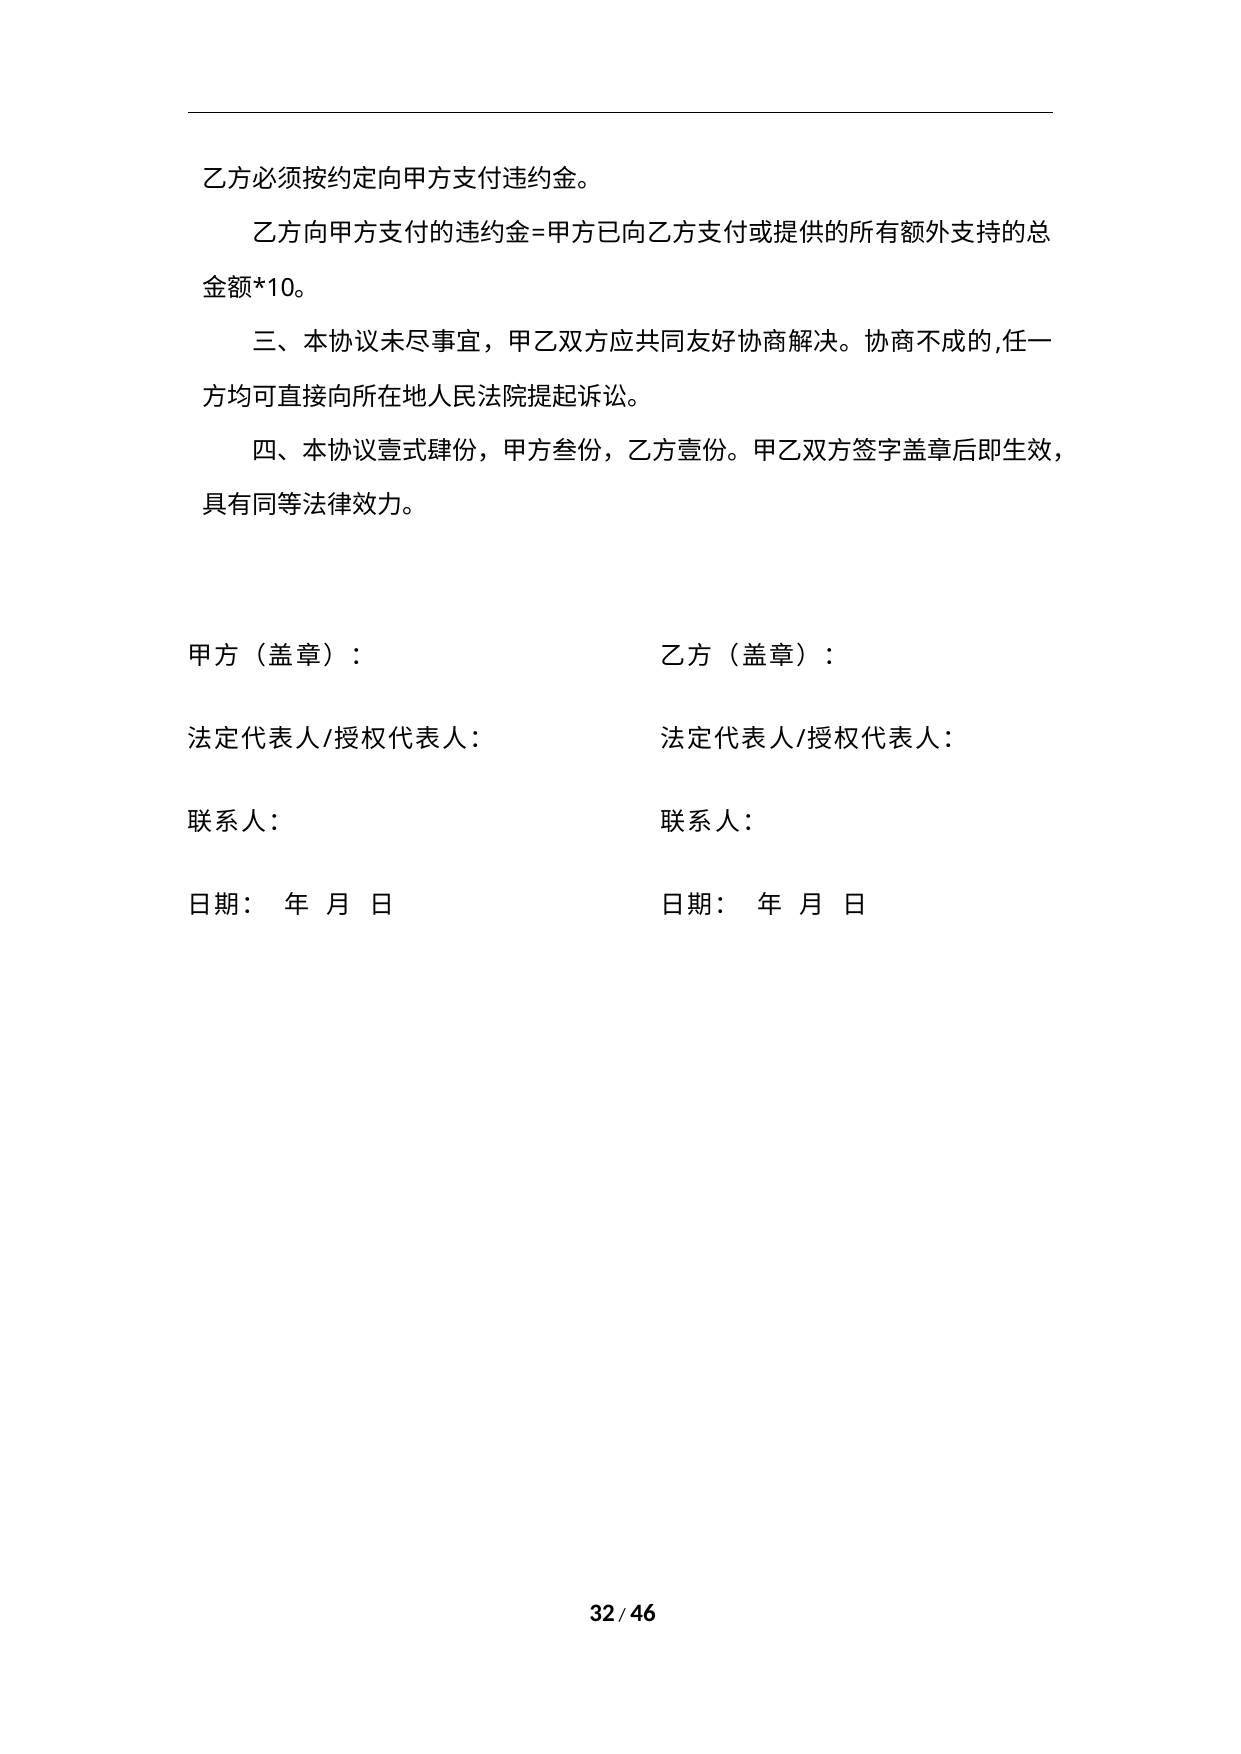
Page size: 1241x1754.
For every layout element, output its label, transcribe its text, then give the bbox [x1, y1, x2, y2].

table_header 乙方（盖章）： 法定代表人/授权代表人： 联系人： 日期： 年 月 日 [620, 539, 1064, 948]
list 乙方向甲方支付的违约金=甲方已向乙方支付或提供的所有额外支持的总金额*10。 [202, 213, 1053, 303]
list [202, 158, 1053, 195]
table_header 甲方（盖章）： 法定代表人/授权代表人： 联系人： 日期： 年 月 日 [176, 539, 620, 948]
list 三、本协议未尽事宜，甲乙双方应共同友好协商解决。协商不成的,任一方均可直接向所在地人民法院提起诉讼。 [202, 322, 1053, 412]
list 四、本协议壹式肆份，甲方叁份，乙方壹份。甲乙双方签字盖章后即生效，具有同等法律效力。 [202, 430, 1053, 521]
